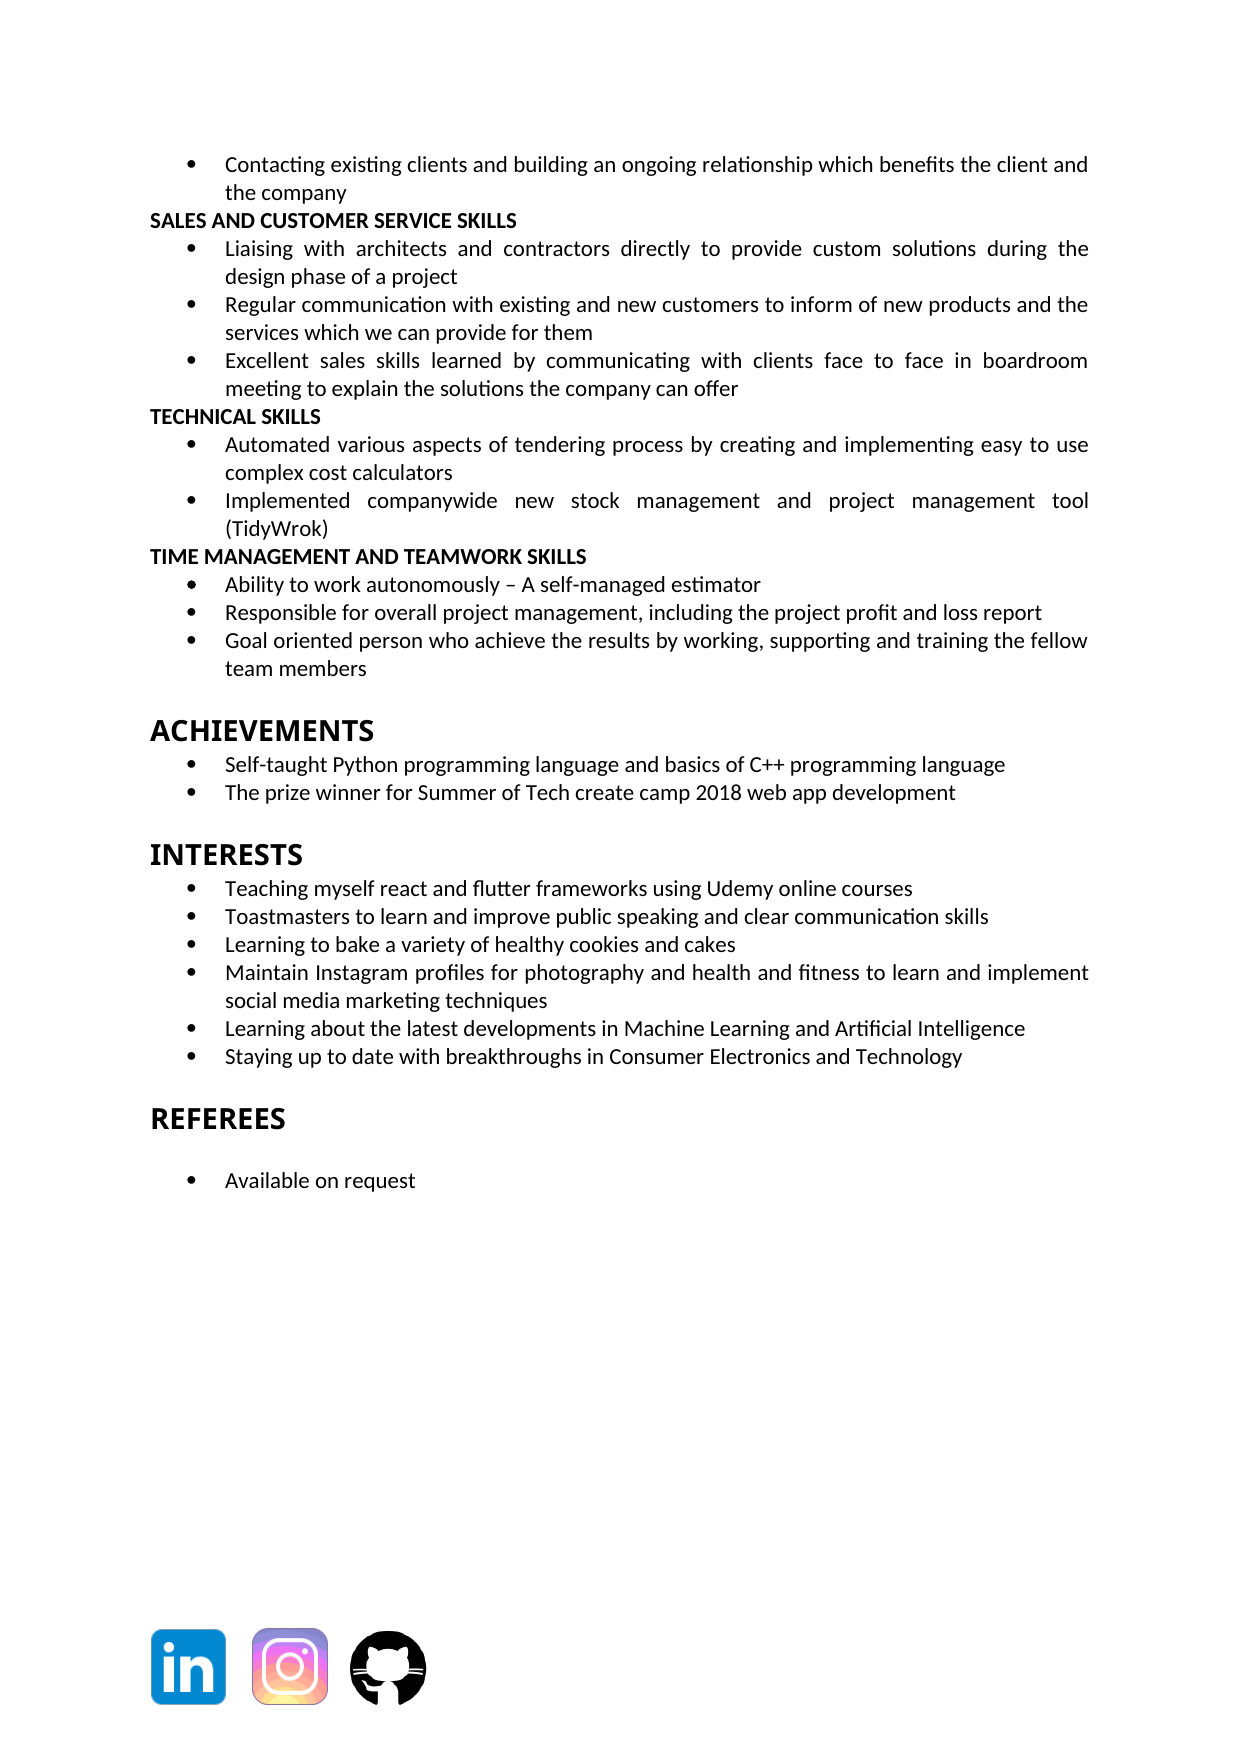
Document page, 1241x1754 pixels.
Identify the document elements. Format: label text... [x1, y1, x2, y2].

picture [142, 1621, 233, 1712]
text TIME MANAGEMENT AND TEAMWORK SKILLS [150, 542, 1090, 570]
list Goal oriented person who achieve the results by working, supporting and training the fellow team members [187, 626, 1090, 682]
list The prize winner for Summer of Tech create camp 2018 web app development [187, 778, 1090, 806]
text REFEREES [150, 1098, 1090, 1138]
text SALES AND CUSTOMER SERVICE SKILLS [150, 206, 1090, 234]
list Learning about the latest developments in Machine Learning and Artificial Intelligence [187, 1014, 1090, 1042]
text INTERESTS [150, 834, 1090, 874]
list Learning to bake a variety of healthy cookies and cakes [187, 930, 1090, 958]
list Regular communication with existing and new customers to inform of new products and the services which we can provide for them [187, 290, 1090, 346]
list Automated various aspects of tendering process by creating and implementing easy to use complex cost calculators [187, 430, 1090, 486]
list Responsible for overall project management, including the project profit and loss report [187, 598, 1090, 626]
text ACHIEVEMENTS [150, 710, 1090, 750]
picture [250, 1626, 328, 1705]
list Implemented companywide new stock management and project management tool (TidyWrok) [187, 486, 1090, 542]
picture [346, 1627, 430, 1710]
list Liaising with architects and contractors directly to provide custom solutions during the design phase of a project [187, 234, 1090, 290]
list Ability to work autonomously – A self-managed estimator [187, 570, 1090, 598]
list Teaching myself react and flutter frameworks using Udemy online courses [187, 874, 1090, 902]
list Self-taught Python programming language and basics of C++ programming language [187, 750, 1090, 778]
list Toastmasters to learn and improve public speaking and clear communication skills [187, 902, 1090, 930]
list Staying up to date with breakthroughs in Consumer Electronics and Technology [187, 1042, 1090, 1070]
list Contacting existing clients and building an ongoing relationship which benefits the client and the company [187, 150, 1090, 206]
text TECHNICAL SKILLS [150, 402, 1090, 430]
list Excellent sales skills learned by communicating with clients face to face in boardroom meeting to explain the solutions the company can offer [187, 346, 1090, 402]
list Maintain Instagram profiles for photography and health and fitness to learn and implement social media marketing techniques [187, 958, 1090, 1014]
list Available on request [187, 1166, 1090, 1194]
